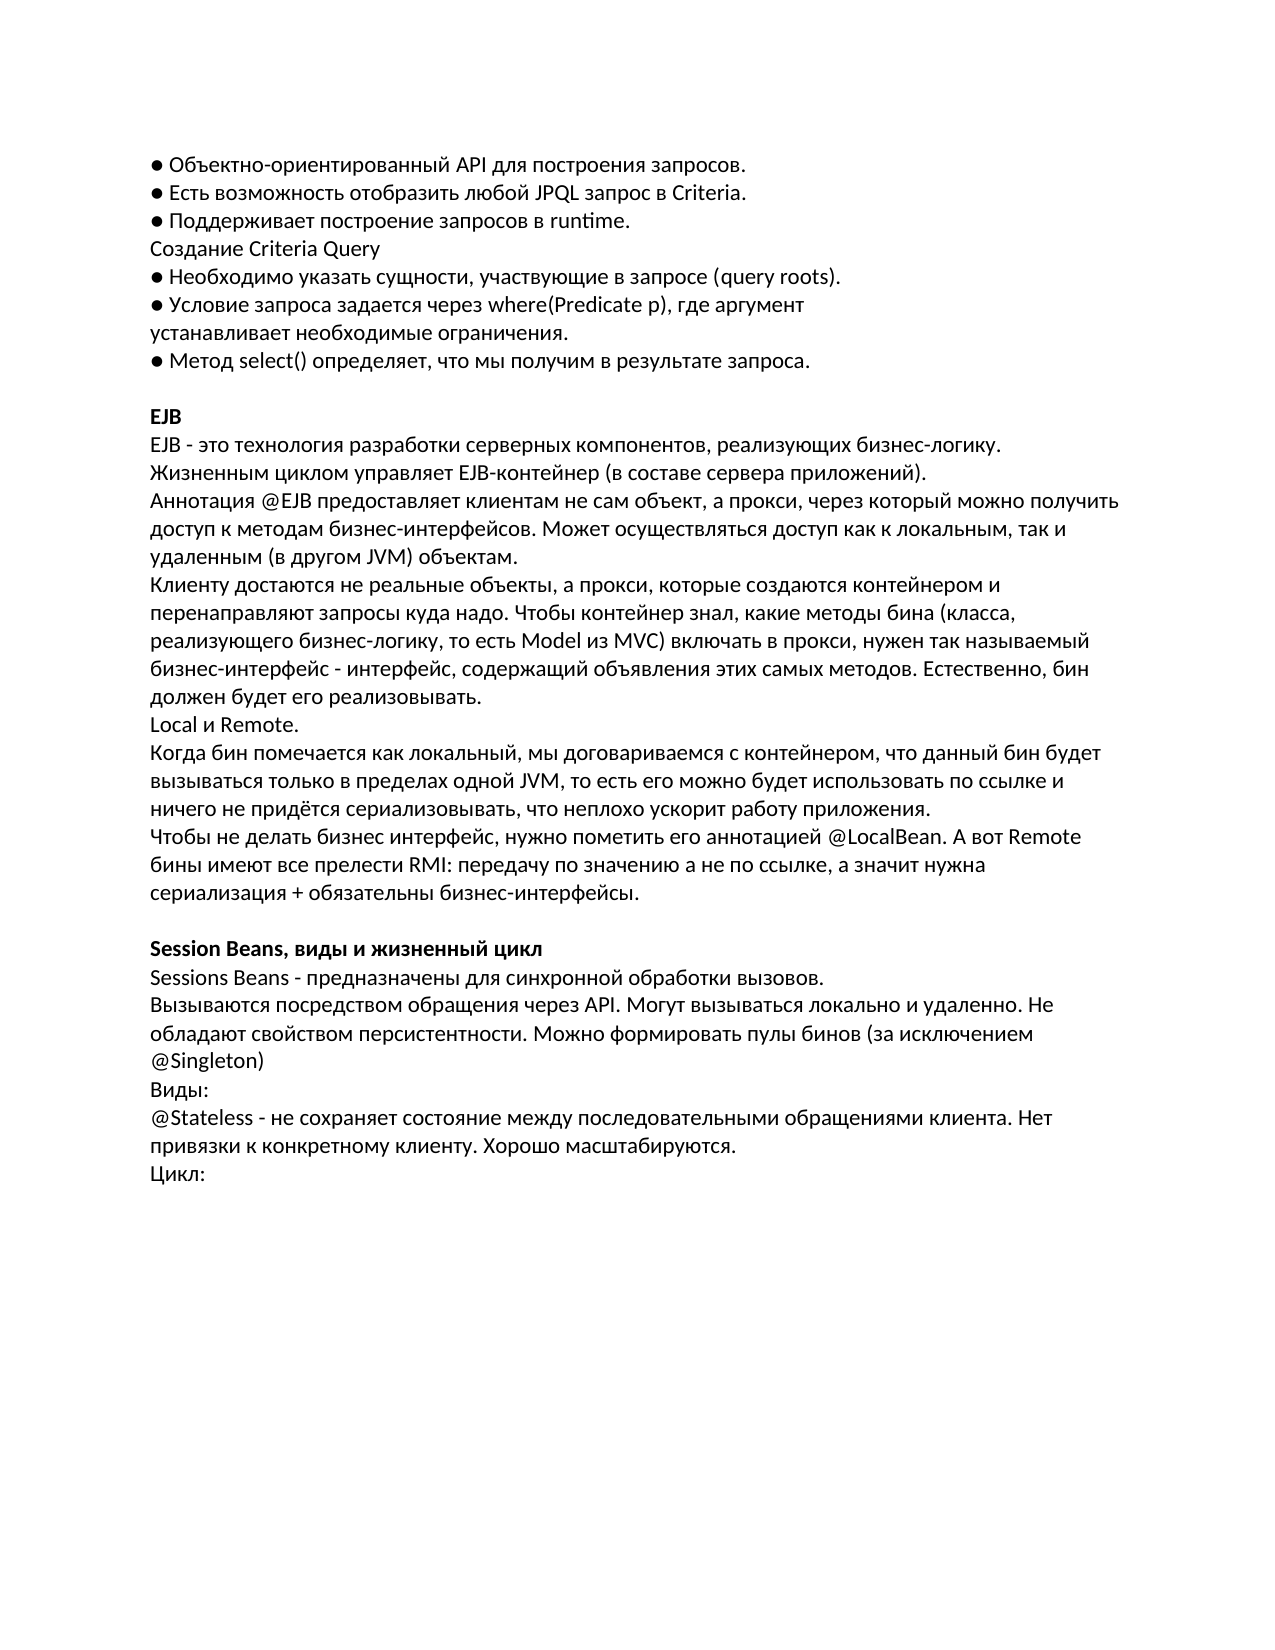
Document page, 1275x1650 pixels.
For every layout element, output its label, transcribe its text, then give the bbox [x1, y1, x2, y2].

text Session Beans, виды и жизненный цикл [150, 934, 1125, 963]
text устанавливает необходимые ограничения. [150, 318, 1125, 346]
text ● Метод select() определяет, что мы получим в результате запроса. [150, 346, 1125, 374]
text Клиенту достаются не реальные объекты, а прокси, которые создаются контейнером и перенаправляют запросы куда надо. Чтобы контейнер знал, какие методы бина (класса, реализующего бизнес-логику, то есть Model из MVC) включать в прокси, нужен так называемый [150, 570, 1125, 654]
text EJB [150, 402, 1125, 430]
text бизнес-интерфейс - интерфейс, содержащий объявления этих самых методов. Естественно, бин должен будет его реализовывать. [150, 654, 1125, 710]
text Когда бин помечается как локальный, мы договариваемся с контейнером, что данный бин будет вызываться только в пределах одной JVM, то есть его можно будет использовать по ссылке и ничего не придётся сериализовывать, что неплохо ускорит работу приложения. [150, 738, 1125, 822]
text ● Поддерживает построение запросов в runtime. [150, 206, 1125, 234]
text ● Условие запроса задается через where(Predicate p), где аргумент [150, 290, 1125, 318]
text Аннотация @EJB предоставляет клиентам не сам объект, а прокси, через который можно получить доступ к методам бизнес-интерфейсов. Может осуществляться доступ как к локальным, так и удаленным (в другом JVM) объектам. [150, 486, 1125, 570]
text EJB - это технология разработки серверных компонентов, реализующих бизнес-логику. Жизненным циклом управляет EJB-контейнер (в составе сервера приложений). [150, 430, 1125, 486]
text Цикл: [150, 1159, 1125, 1187]
text Виды: [150, 1075, 1125, 1103]
text Создание Criteria Query [150, 234, 1125, 262]
text Чтобы не делать бизнес интерфейс, нужно пометить его аннотацией @LocalBean. А вот Remote бины имеют все прелести RMI: передачу по значению а не по ссылке, а значит нужна сериализация + обязательны бизнес-интерфейсы. [150, 822, 1125, 907]
text @Stateless - не сохраняет состояние между последовательными обращениями клиента. Нет привязки к конкретному клиенту. Хорошо масштабируются. [150, 1103, 1125, 1159]
text ● Есть возможность отобразить любой JPQL запрос в Criteria. [150, 178, 1125, 206]
text ● Необходимо указать сущности, участвующие в запросе (query roots). [150, 262, 1125, 290]
text Sessions Beans - предназначены для синхронной обработки вызовов. [150, 963, 1125, 991]
text Вызываются посредством обращения через API. Могут вызываться локально и удаленно. Не обладают свойством персистентности. Можно формировать пулы бинов (за исключением @Singleton) [150, 991, 1125, 1075]
text ● Объектно-ориентированный API для построения запросов. [150, 150, 1125, 178]
text Local и Remote. [150, 710, 1125, 738]
